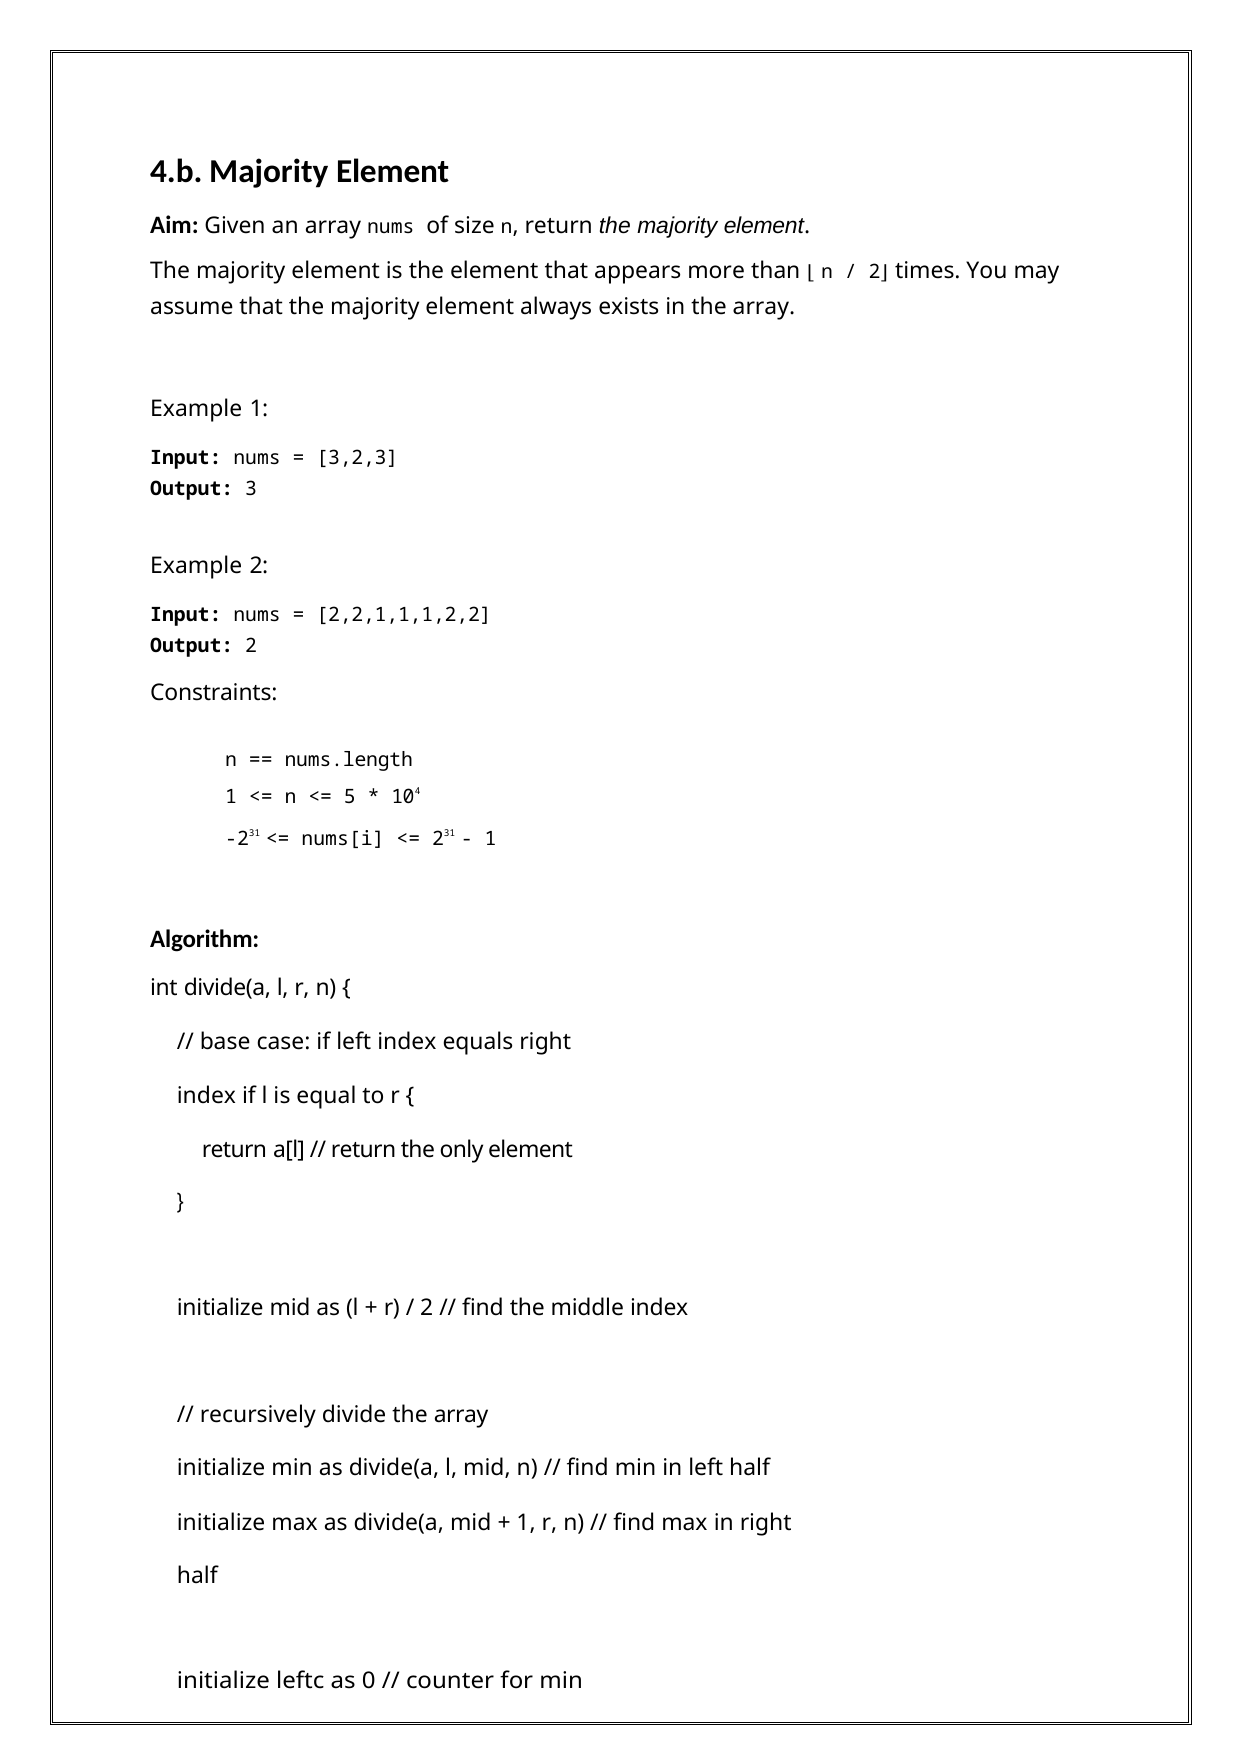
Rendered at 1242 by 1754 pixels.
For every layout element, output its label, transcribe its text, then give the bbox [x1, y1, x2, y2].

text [177, 1664, 725, 1695]
text Output: 3 [150, 474, 1098, 501]
text 1 <= n <= 5 * 104 [225, 782, 1098, 809]
text Output: 2 [150, 631, 1098, 658]
text return a[l] // return the only element [202, 1133, 1098, 1164]
text n == nums.length [225, 745, 1098, 772]
text Input: nums = [3,2,3] [150, 443, 1098, 470]
text // recursively divide the array [177, 1398, 1098, 1429]
text The majority element is the element that appears more than ⌊ n / 2⌋ times. You may assume that the majority element always exists in the array. [150, 254, 1063, 321]
text initialize min as divide(a, l, mid, n) // find min in left half initialize max as divide(a, mid + 1, r, n) // find max in right half [177, 1451, 811, 1591]
text int divide(a, l, r, n) { [150, 971, 1098, 1002]
text Constraints: [150, 676, 1098, 708]
text } [177, 1185, 1098, 1216]
text // base case: if left index equals right index if l is equal to r { [177, 1024, 571, 1110]
subtitle Algorithm: [150, 923, 1098, 953]
text Example 1: [150, 392, 1098, 423]
text -231 <= nums[i] <= 231 - 1 [225, 824, 1098, 851]
text Example 2: [150, 549, 1098, 580]
text Input: nums = [2,2,1,1,1,2,2] [150, 601, 1098, 628]
subtitle Majority Element [150, 149, 1098, 190]
text Aim: Given an array nums of size n, return the majority element. [150, 209, 1098, 240]
text initialize mid as (l + r) / 2 // find the middle index [177, 1291, 1098, 1322]
